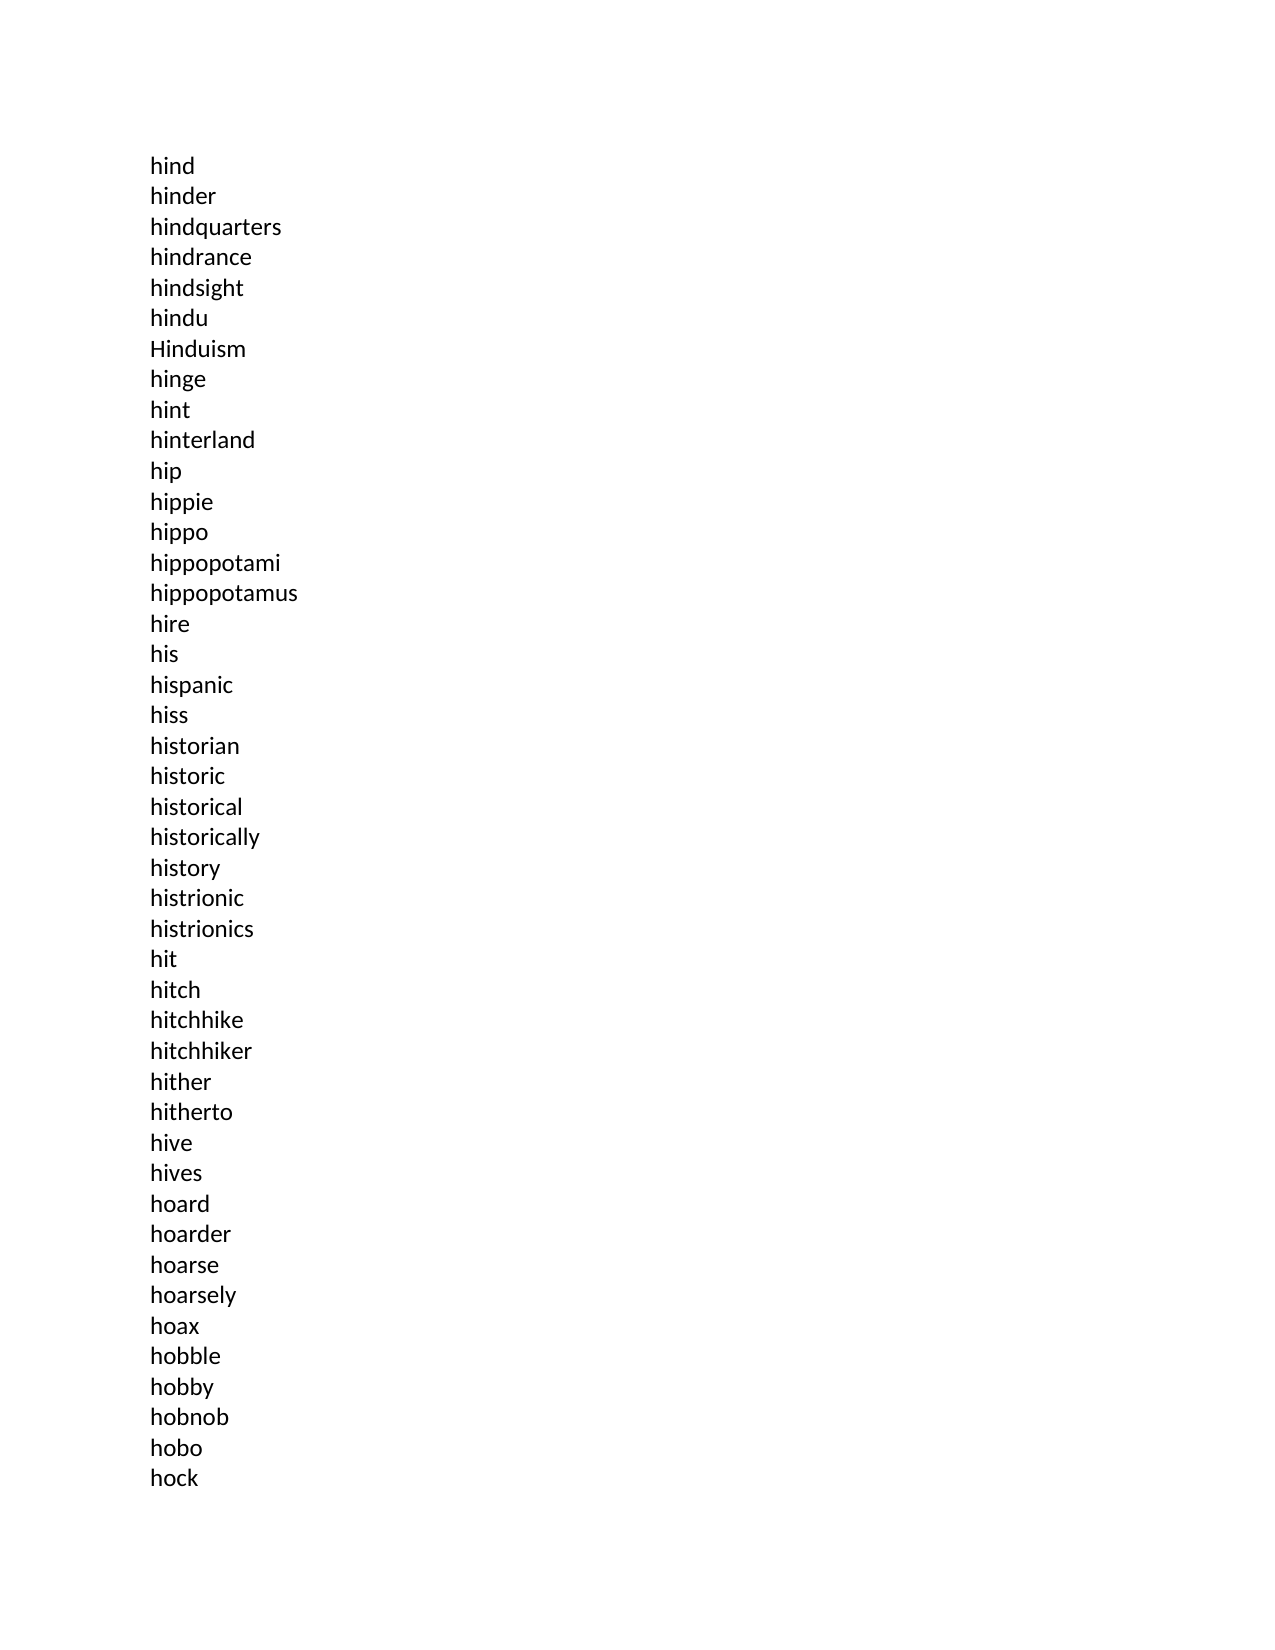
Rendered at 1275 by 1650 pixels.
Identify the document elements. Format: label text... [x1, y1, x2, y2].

text hitchhiker [150, 1035, 1125, 1066]
text hippopotamus [150, 577, 1125, 608]
text hobble [150, 1340, 1125, 1371]
text hives [150, 1157, 1125, 1188]
text hive [150, 1127, 1125, 1157]
text hind [150, 150, 1125, 181]
text hint [150, 394, 1125, 425]
text historical [150, 791, 1125, 821]
text hoarsely [150, 1279, 1125, 1310]
text hinder [150, 181, 1125, 211]
text hinge [150, 364, 1125, 394]
text hoax [150, 1310, 1125, 1340]
text hoard [150, 1188, 1125, 1218]
text hoarder [150, 1218, 1125, 1249]
text hindsight [150, 272, 1125, 303]
text hippo [150, 516, 1125, 547]
text hobnob [150, 1401, 1125, 1432]
text hippopotami [150, 547, 1125, 577]
text hinterland [150, 425, 1125, 455]
text history [150, 852, 1125, 882]
text hispanic [150, 669, 1125, 699]
text hitherto [150, 1096, 1125, 1127]
text hitchhike [150, 1004, 1125, 1035]
text hip [150, 455, 1125, 486]
text hobo [150, 1432, 1125, 1462]
text Hinduism [150, 333, 1125, 364]
text hiss [150, 699, 1125, 730]
text hindrance [150, 242, 1125, 272]
text hock [150, 1462, 1125, 1493]
text histrionics [150, 913, 1125, 943]
text historically [150, 821, 1125, 852]
text hither [150, 1066, 1125, 1096]
text hitch [150, 974, 1125, 1004]
text hindu [150, 303, 1125, 333]
text histrionic [150, 882, 1125, 913]
text historian [150, 730, 1125, 760]
text hobby [150, 1371, 1125, 1401]
text hindquarters [150, 211, 1125, 242]
text hoarse [150, 1249, 1125, 1279]
text hire [150, 608, 1125, 638]
text hippie [150, 486, 1125, 516]
text his [150, 638, 1125, 669]
text historic [150, 760, 1125, 791]
text hit [150, 943, 1125, 974]
